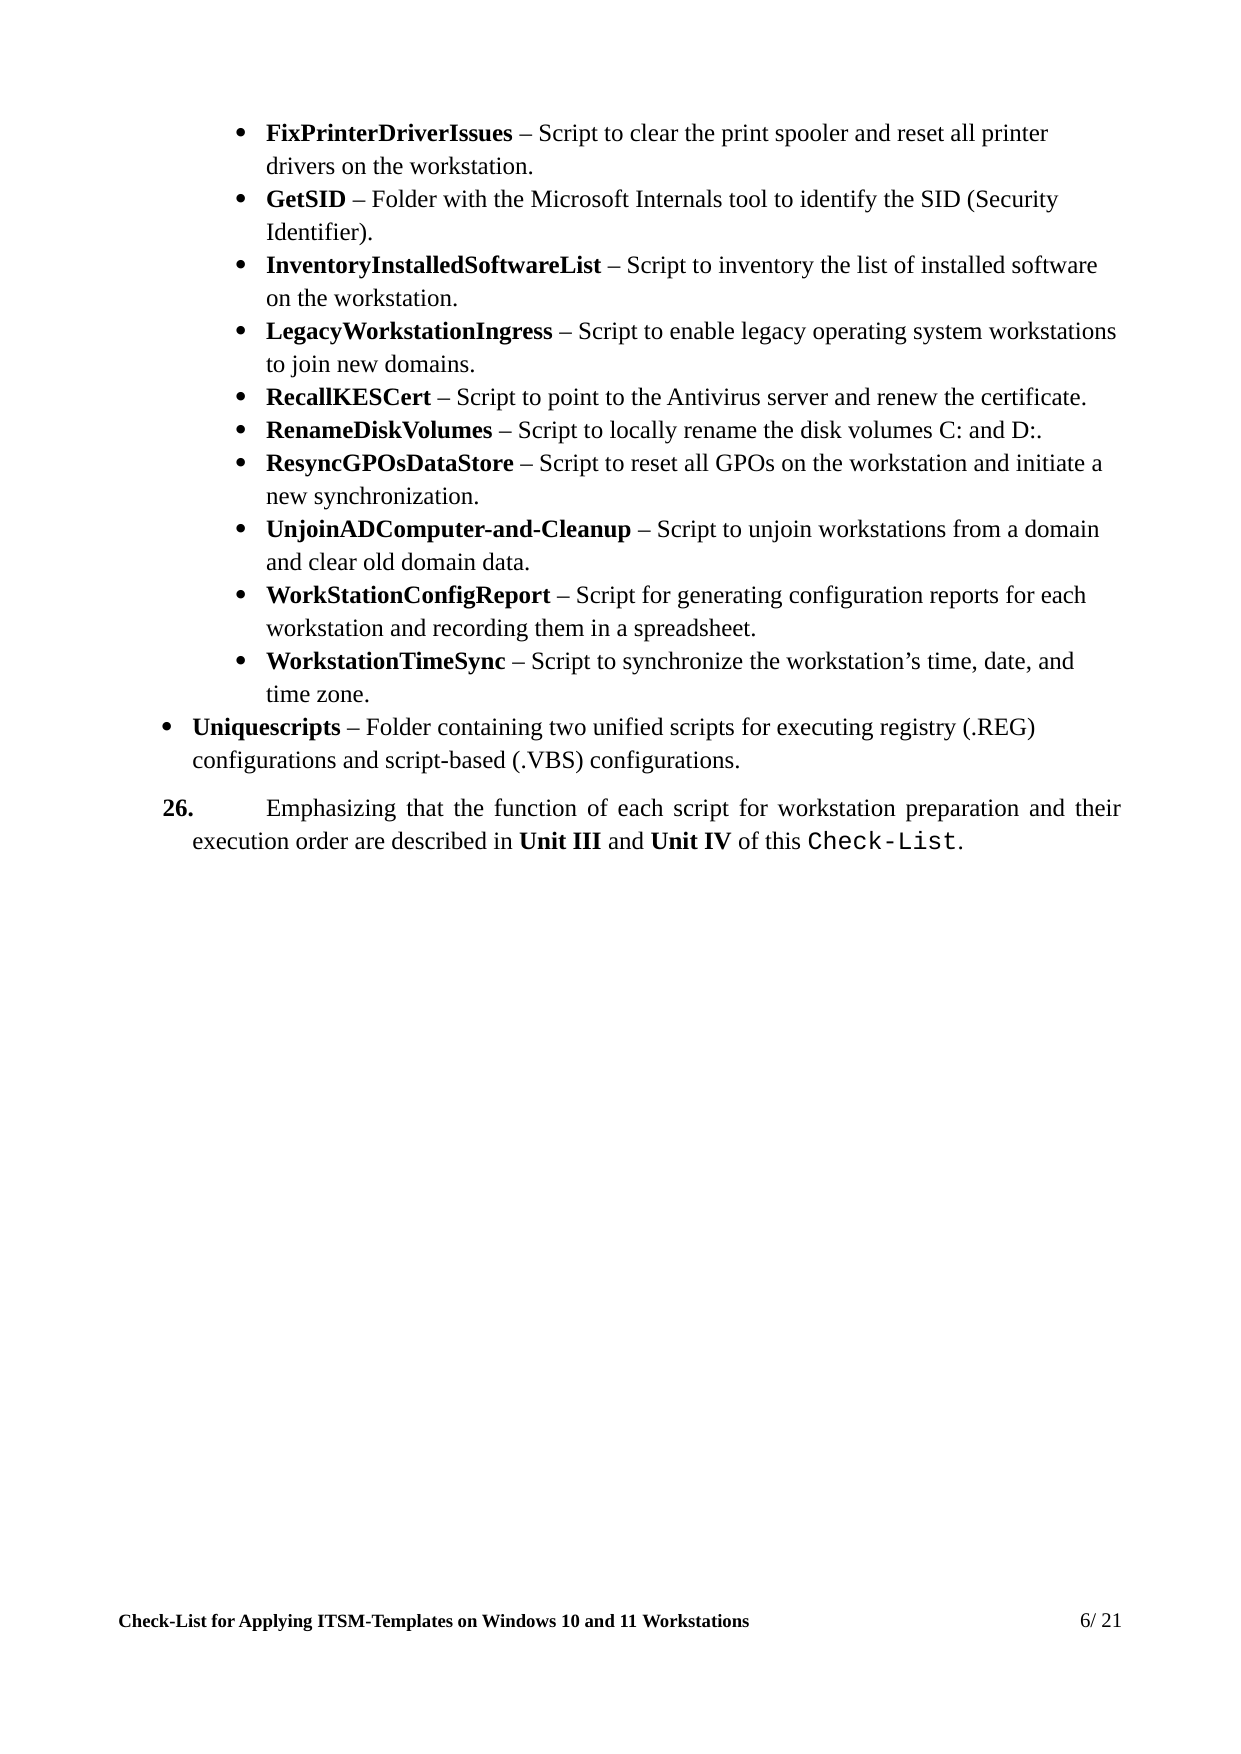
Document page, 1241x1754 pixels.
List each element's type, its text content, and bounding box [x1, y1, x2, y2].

list Uniquescripts – Folder containing two unified scripts for executing registry (.REG) configurations and script-based (.VBS) configurations. [162, 712, 1122, 774]
list LegacyWorkstationIngress – Script to enable legacy operating system workstations to join new domains. [236, 316, 1122, 378]
list UnjoinADComputer-and-Cleanup – Script to unjoin workstations from a domain and clear old domain data. [236, 514, 1122, 576]
list WorkStationConfigReport – Script for generating configuration reports for each workstation and recording them in a spreadsheet. [236, 580, 1122, 642]
list FixPrinterDriverIssues – Script to clear the print spooler and reset all printer drivers on the workstation. [236, 118, 1122, 180]
list RecallKESCert – Script to point to the Antivirus server and renew the certificate. [236, 382, 1122, 411]
list ResyncGPOsDataStore – Script to reset all GPOs on the workstation and initiate a new synchronization. [236, 448, 1122, 510]
list WorkstationTimeSync – Script to synchronize the workstation’s time, date, and time zone. [236, 646, 1122, 708]
list Emphasizing that the function of each script for workstation preparation and their execution order are described in Unit III and Unit IV of this Check-List. [162, 793, 1122, 857]
list InventoryInstalledSoftwareList – Script to inventory the list of installed software on the workstation. [236, 250, 1122, 312]
list GetSID – Folder with the Microsoft Internals tool to identify the SID (Security Identifier). [236, 184, 1122, 246]
list RenameDiskVolumes – Script to locally rename the disk volumes C: and D:. [236, 415, 1122, 444]
